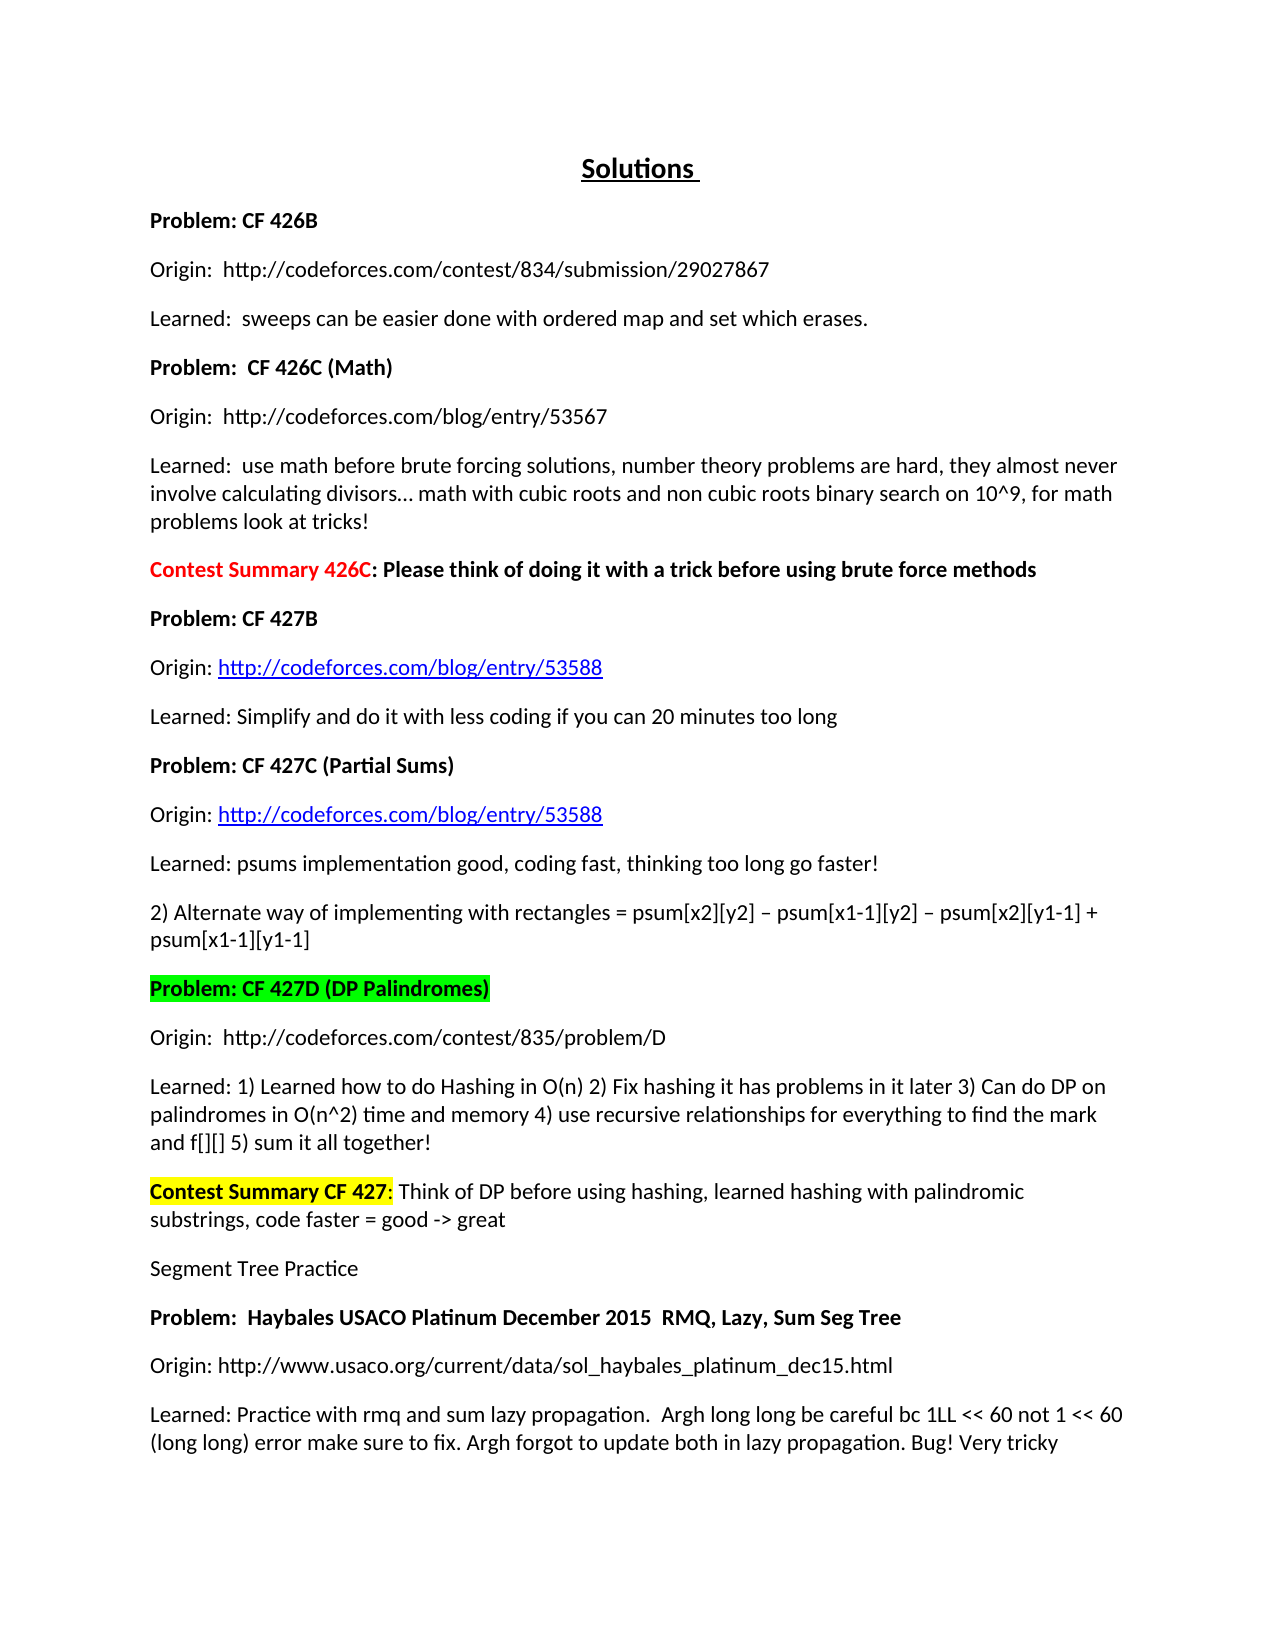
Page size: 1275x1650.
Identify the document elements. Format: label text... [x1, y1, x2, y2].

text Learned: Simplify and do it with less coding if you can 20 minutes too long [150, 702, 1125, 730]
text Origin: http://codeforces.com/blog/entry/53567 [150, 402, 1125, 430]
text Origin: http://codeforces.com/contest/835/problem/D [150, 1023, 1125, 1051]
text Problem: CF 427C (Partial Sums) [150, 751, 1125, 779]
text Origin: http://codeforces.com/blog/entry/53588 [150, 800, 1125, 828]
text Problem: Haybales USACO Platinum December 2015 RMQ, Lazy, Sum Seg Tree [150, 1303, 1125, 1331]
text Learned: psums implementation good, coding fast, thinking too long go faster! [150, 849, 1125, 877]
text Origin: http://codeforces.com/blog/entry/53588 [150, 653, 1125, 681]
text Contest Summary 426C: Please think of doing it with a trick before using brute force methods [150, 556, 1125, 584]
text Segment Tree Practice [150, 1254, 1125, 1282]
text Learned: use math before brute forcing solutions, number theory problems are hard, they almost never involve calculating divisors… math with cubic roots and non cubic roots binary search on 10^9, for math problems look at tricks! [150, 451, 1125, 535]
text Contest Summary CF 427: Think of DP before using hashing, learned hashing with palindromic substrings, code faster = good -> great [150, 1177, 1125, 1233]
text Origin: http://www.usaco.org/current/data/sol_haybales_platinum_dec15.html [150, 1352, 1125, 1380]
text Origin: http://codeforces.com/contest/834/submission/29027867 [150, 255, 1125, 283]
text 2) Alternate way of implementing with rectangles = psum[x2][y2] – psum[x1-1][y2] – psum[x2][y1-1] + psum[x1-1][y1-1] [150, 898, 1125, 954]
text Problem: CF 427D (DP Palindromes) [150, 974, 1125, 1002]
text Problem: CF 426C (Math) [150, 353, 1125, 381]
text Problem: CF 426B [150, 206, 1125, 234]
text Solutions [150, 150, 1125, 186]
text Learned: 1) Learned how to do Hashing in O(n) 2) Fix hashing it has problems in it later 3) Can do DP on palindromes in O(n^2) time and memory 4) use recursive relationships for everything to find the mark and f[][] 5) sum it all together! [150, 1072, 1125, 1156]
text Problem: CF 427B [150, 604, 1125, 632]
text Learned: sweeps can be easier done with ordered map and set which erases. [150, 304, 1125, 332]
